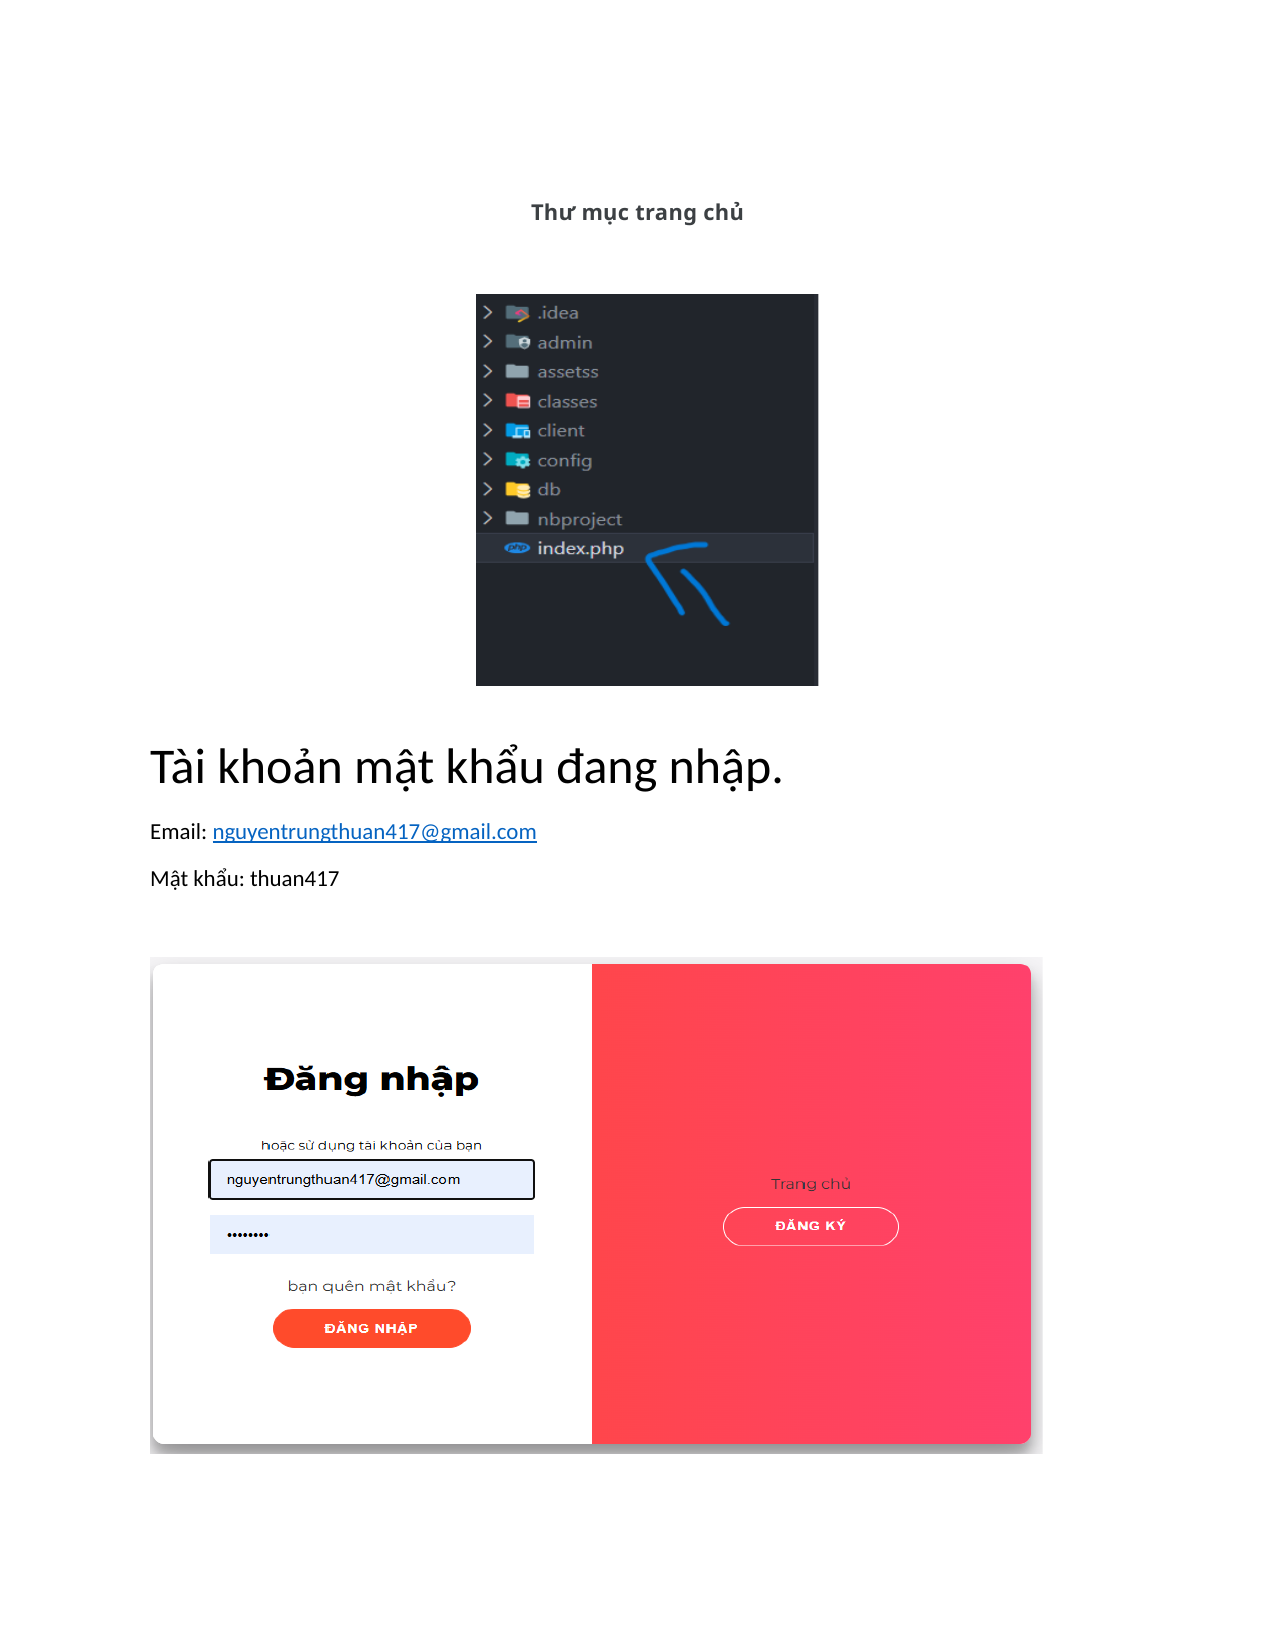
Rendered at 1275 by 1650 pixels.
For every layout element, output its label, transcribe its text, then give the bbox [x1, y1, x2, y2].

text Email: nguyentrungthuan417@gmail.com [150, 817, 1125, 845]
picture [476, 294, 819, 686]
text Mật khẩu: thuan417 [150, 864, 1125, 892]
text Thư mục trang chủ [150, 197, 1125, 227]
picture [150, 957, 1043, 1454]
text Tài khoản mật khẩu đang nhập. [150, 735, 1125, 796]
